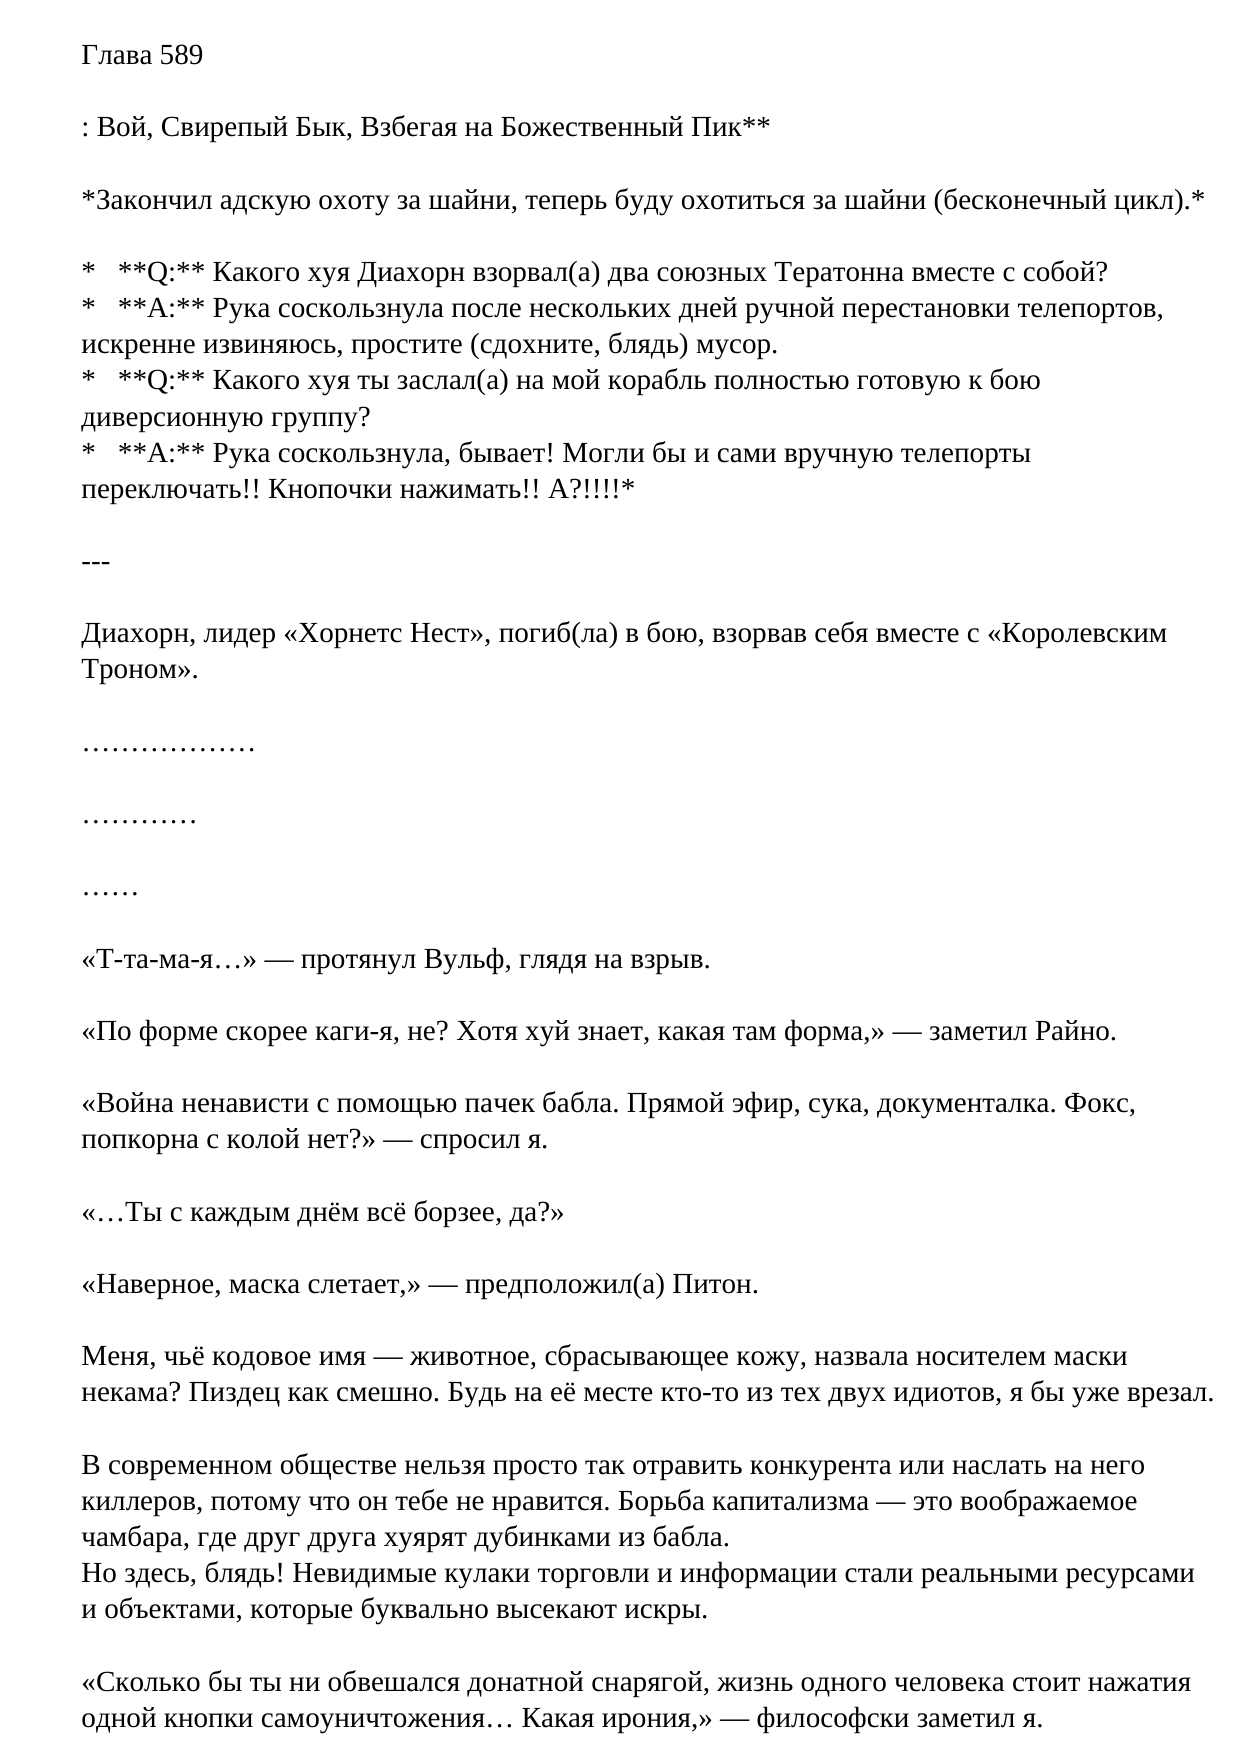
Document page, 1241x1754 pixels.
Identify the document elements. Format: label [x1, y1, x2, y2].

text [81, 37, 1215, 1733]
